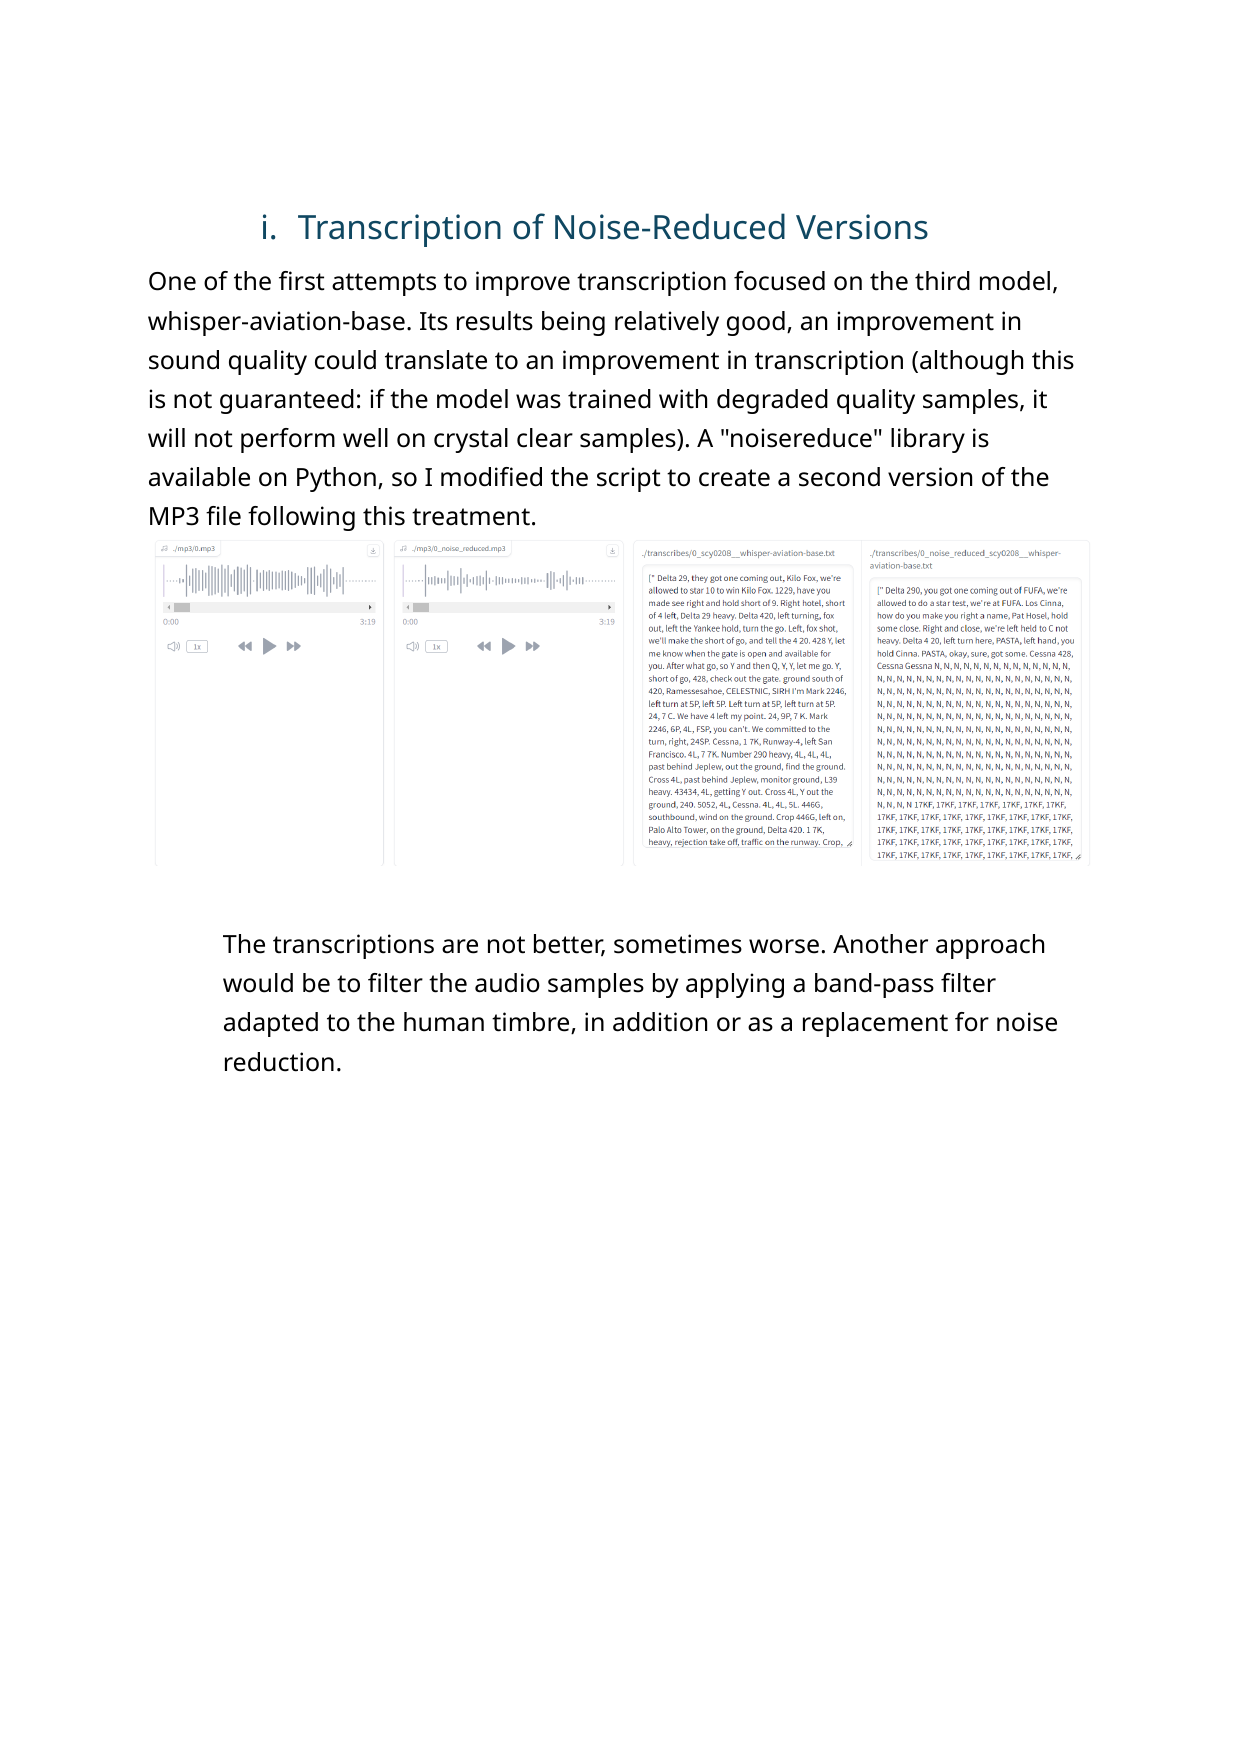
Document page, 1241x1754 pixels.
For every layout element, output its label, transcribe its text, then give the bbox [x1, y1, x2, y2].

list The transcriptions are not better, sometimes worse. Another approach would be to filter the audio samples by applying a band-pass filter adapted to the human timbre, in addition or as a replacement for noise reduction. [223, 927, 1093, 1078]
text One of the first attempts to improve transcription focused on the third model, whisper-aviation-base. Its results being relatively good, an improvement in sound quality could translate to an improvement in transcription (although this is not guaranteed: if the model was trained with degraded quality samples, it will not perform well on crystal clear samples). A "noisereduce" library is available on Python, so I modified the script to create a second version of the MP3 file following this treatment. [148, 264, 1093, 538]
subtitle Transcription of Noise-Reduced Versions [260, 203, 1093, 249]
picture [147, 538, 1093, 866]
